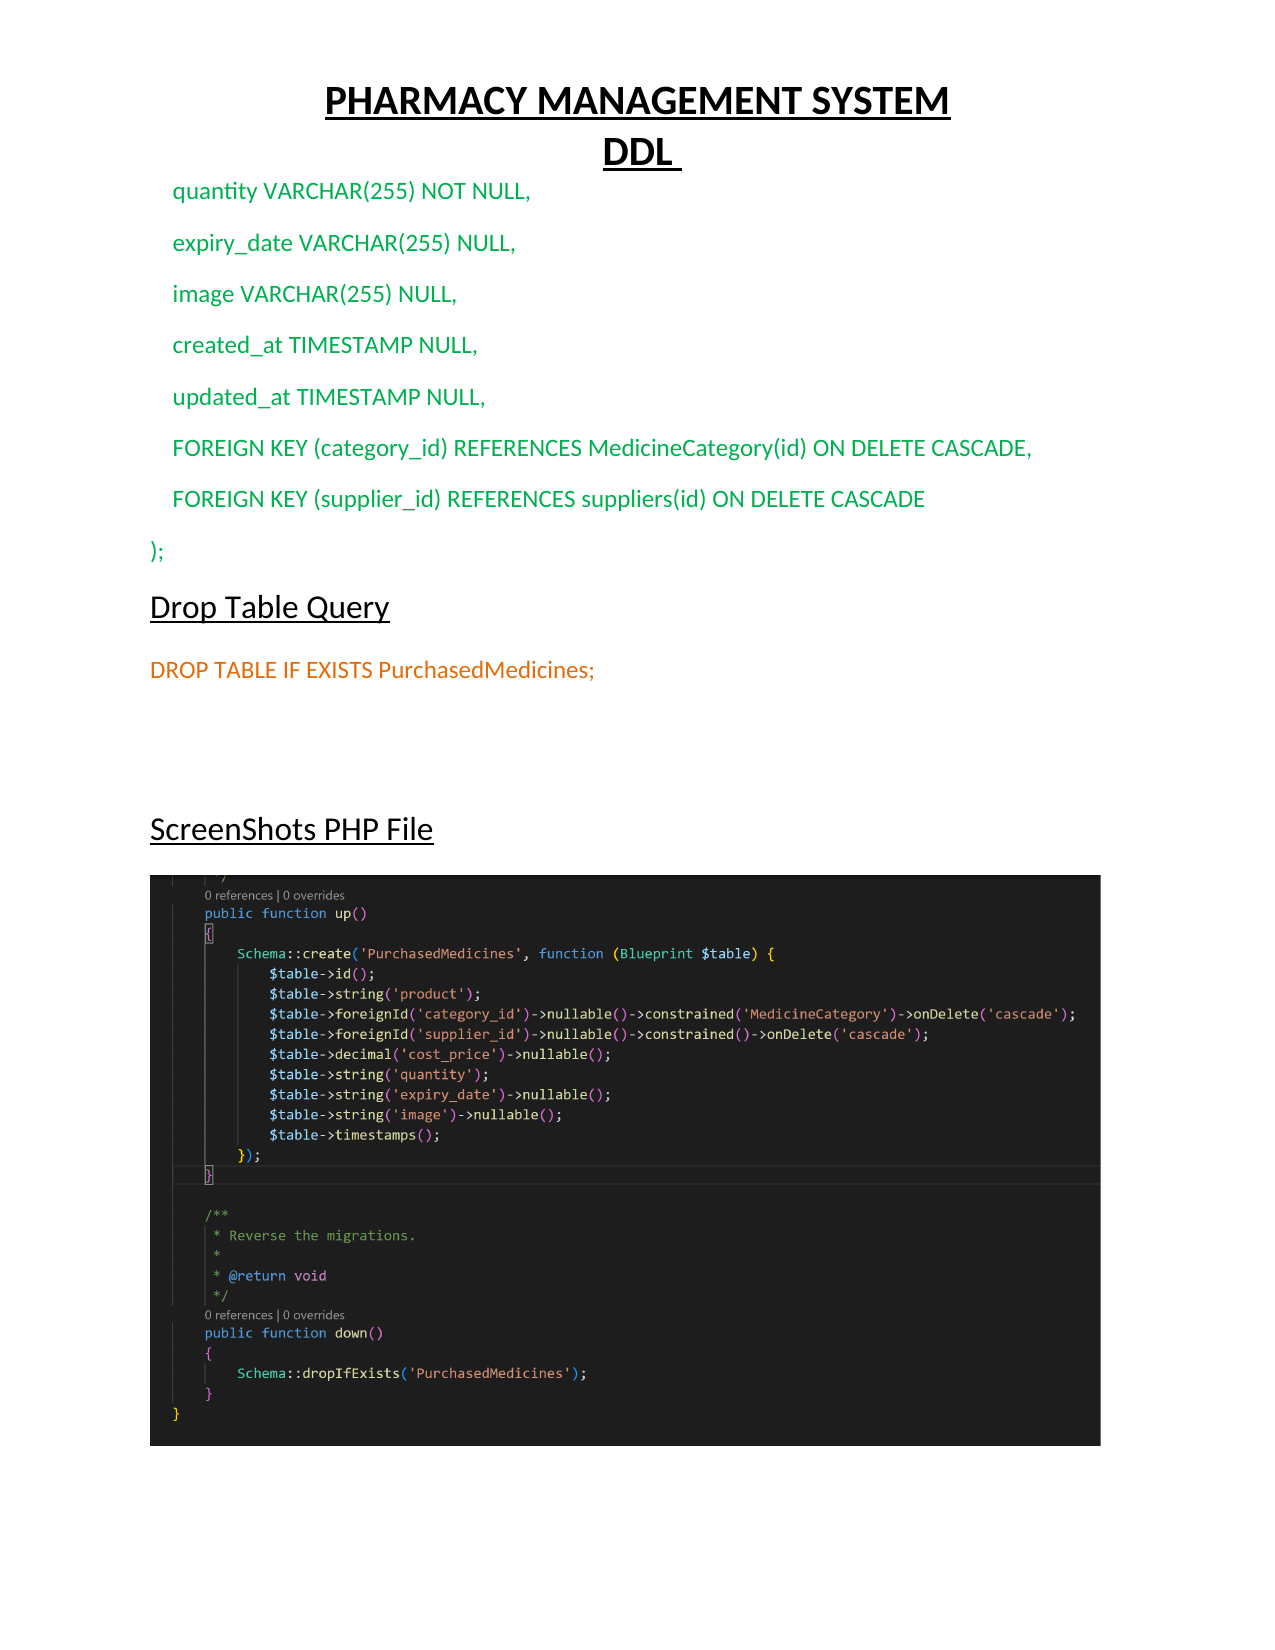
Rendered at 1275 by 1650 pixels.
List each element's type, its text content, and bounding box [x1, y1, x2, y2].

text ); [150, 535, 1125, 565]
text image VARCHAR(255) NULL, [150, 278, 1125, 309]
text FOREIGN KEY (category_id) REFERENCES MedicineCategory(id) ON DELETE CASCADE, [150, 432, 1125, 463]
text created_at TIMESTAMP NULL, [150, 329, 1125, 360]
text ScreenShots PHP File [150, 808, 1125, 849]
text expiry_date VARCHAR(255) NULL, [150, 227, 1125, 257]
text FOREIGN KEY (supplier_id) REFERENCES suppliers(id) ON DELETE CASCADE [150, 483, 1125, 514]
text DROP TABLE IF EXISTS PurchasedMedicines; [150, 654, 1125, 684]
picture [150, 875, 1101, 1446]
text Drop Table Query [150, 586, 1125, 627]
text updated_at TIMESTAMP NULL, [150, 381, 1125, 411]
text quantity VARCHAR(255) NOT NULL, [150, 175, 1125, 206]
